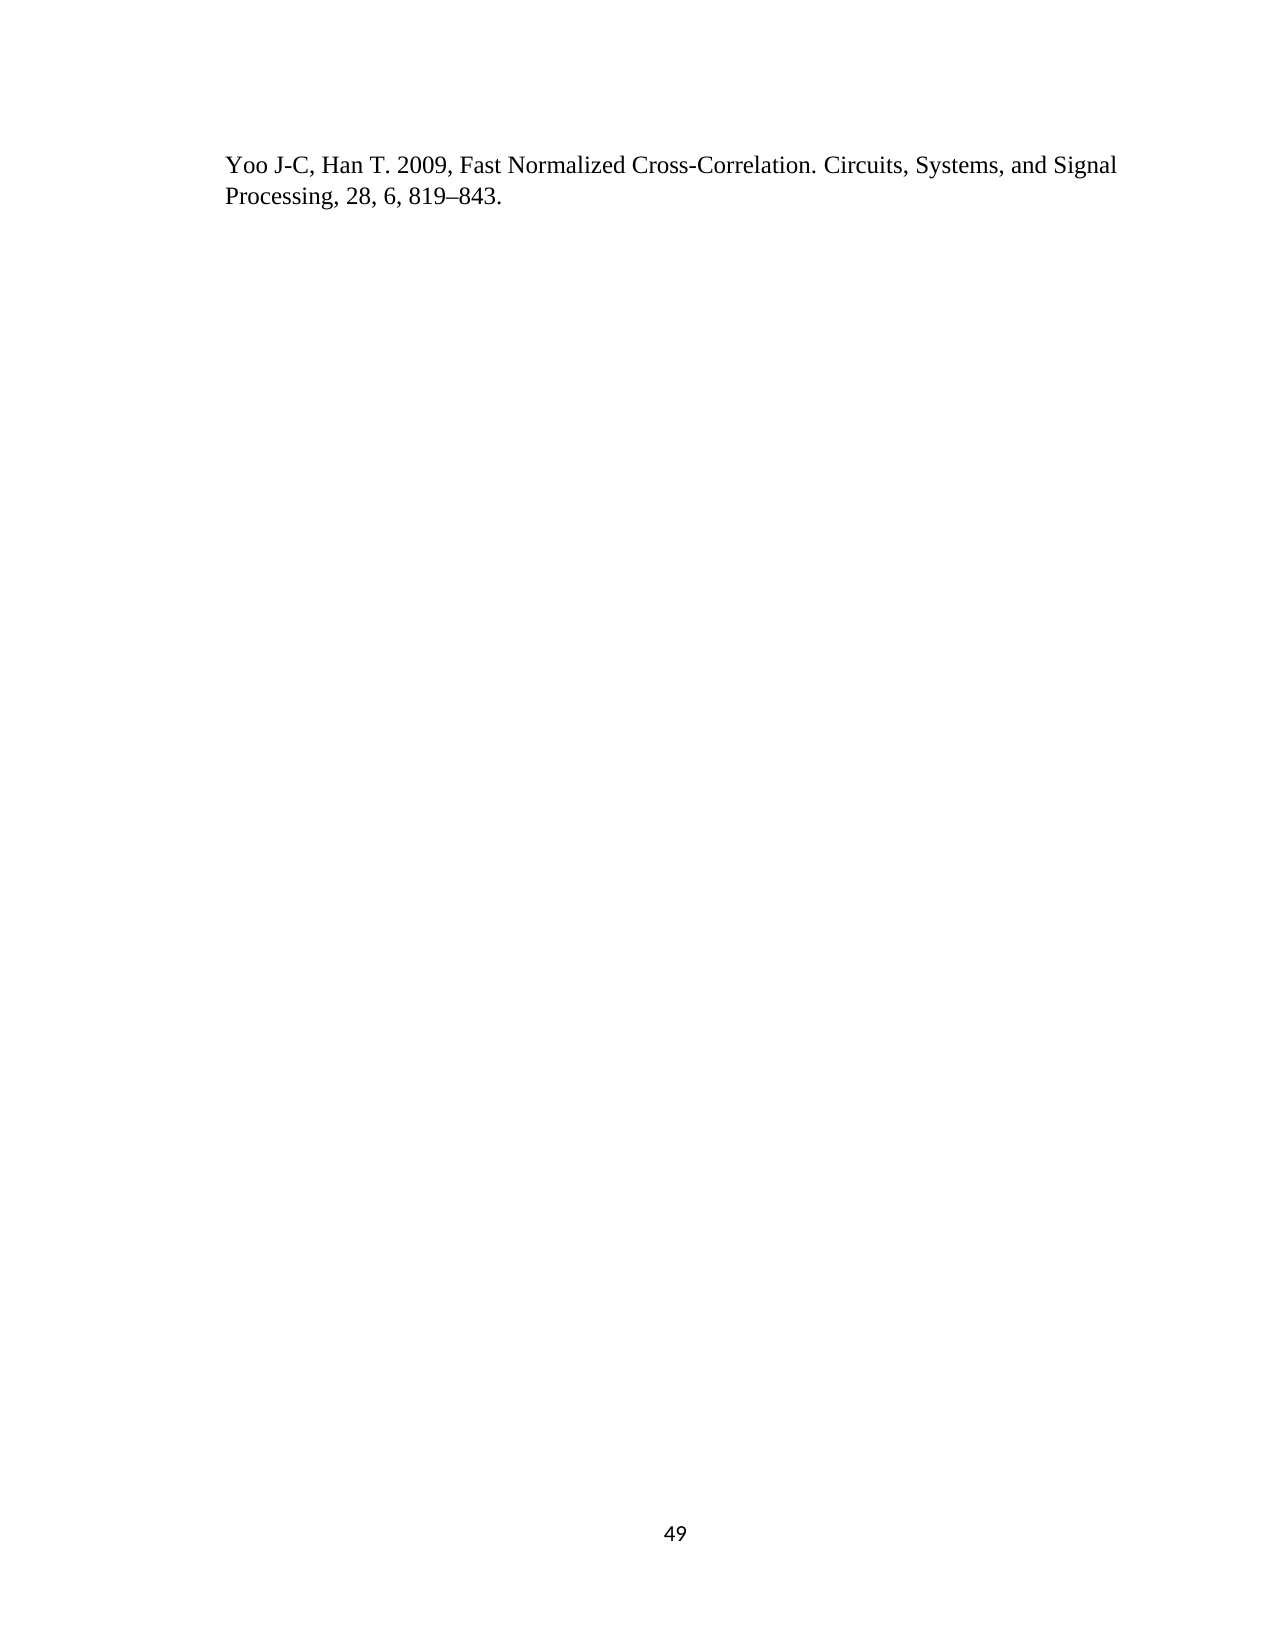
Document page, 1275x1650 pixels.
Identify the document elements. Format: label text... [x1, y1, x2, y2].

text Yoo J-C, Han T. 2009, Fast Normalized Cross-Correlation. Circuits, Systems, and Signal Processing, 28, 6, 819–843. [225, 150, 1125, 210]
